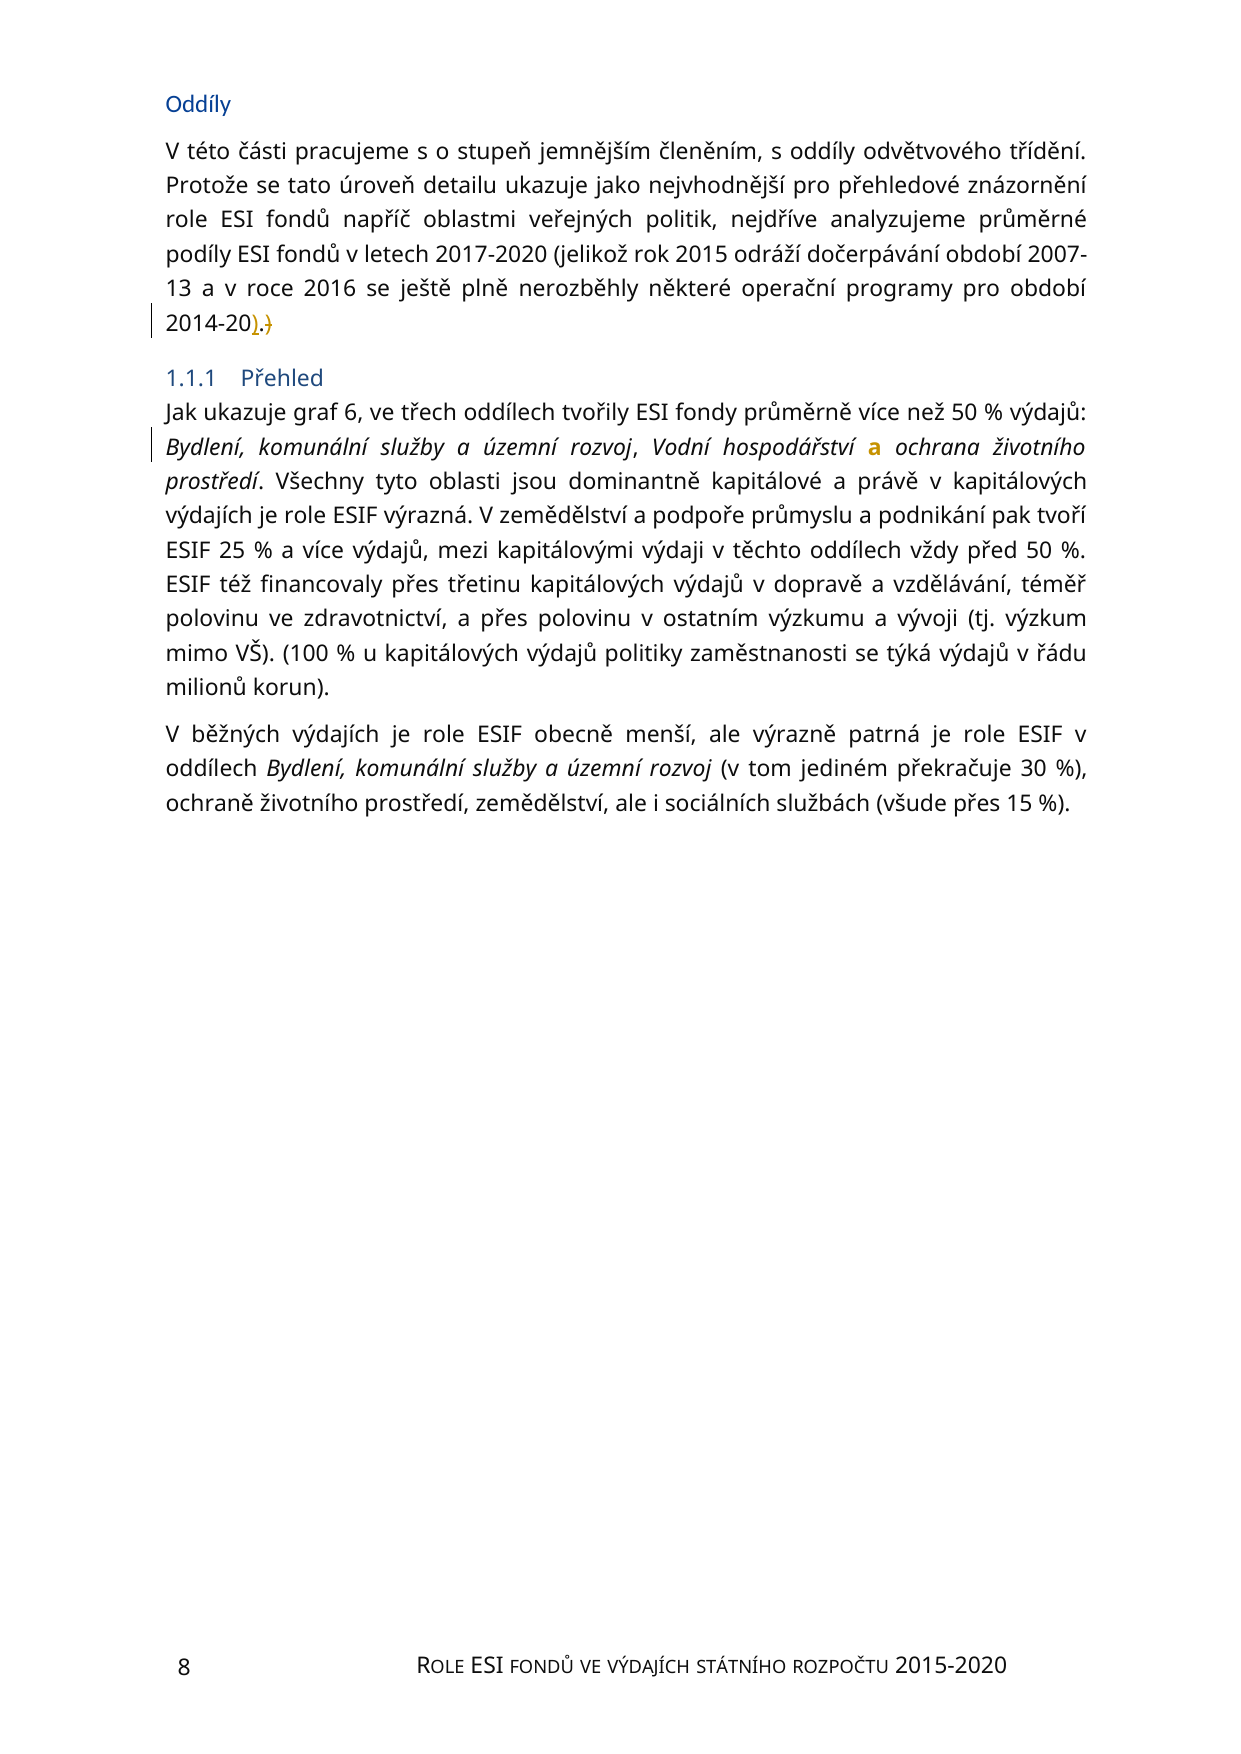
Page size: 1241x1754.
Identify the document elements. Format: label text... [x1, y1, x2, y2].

text V této části pracujeme s o stupeň jemnějším členěním, s oddíly odvětvového třídění. Protože se tato úroveň detailu ukazuje jako nejvhodnější pro přehledové znázornění role ESI fondů napříč oblastmi veřejných politik, nejdříve analyzujeme průměrné podíly ESI fondů v letech 2017-2020 (jelikož rok 2015 odráží dočerpávání období 2007-13 a v roce 2016 se ještě plně nerozběhly některé operační programy pro období 2014-20. [165, 135, 1088, 338]
text V běžných výdajích je role ESIF obecně menší, ale výrazně patrná je role ESIF v oddílech Bydlení, komunální služby a územní rozvoj (v tom jediném překračuje 30 %), ochraně životního prostředí, zemědělství, ale i sociálních službách (všude přes 15 %). [165, 718, 1088, 818]
text Jak ukazuje graf 6, ve třech oddílech tvořily ESI fondy průměrně více než 50 % výdajů: Bydlení, komunální služby a územní rozvoj, Vodní hospodářství a ochrana životního prostředí. Všechny tyto oblasti jsou dominantně kapitálové a právě v kapitálových výdajích je role ESIF výrazná. V zemědělství a podpoře průmyslu a podnikání pak tvoří ESIF 25 % a více výdajů, mezi kapitálovými výdaji v těchto oddílech vždy před 50 %. ESIF též financovaly přes třetinu kapitálových výdajů v dopravě a vzdělávání, téměř polovinu ve zdravotnictví, a přes polovinu v ostatním výzkumu a vývoji (tj. výzkum mimo VŠ). (100 % u kapitálových výdajů politiky zaměstnanosti se týká výdajů v řádu milionů korun). [165, 396, 1088, 702]
subtitle Přehled [165, 362, 1088, 393]
subtitle Oddíly [165, 89, 1088, 119]
